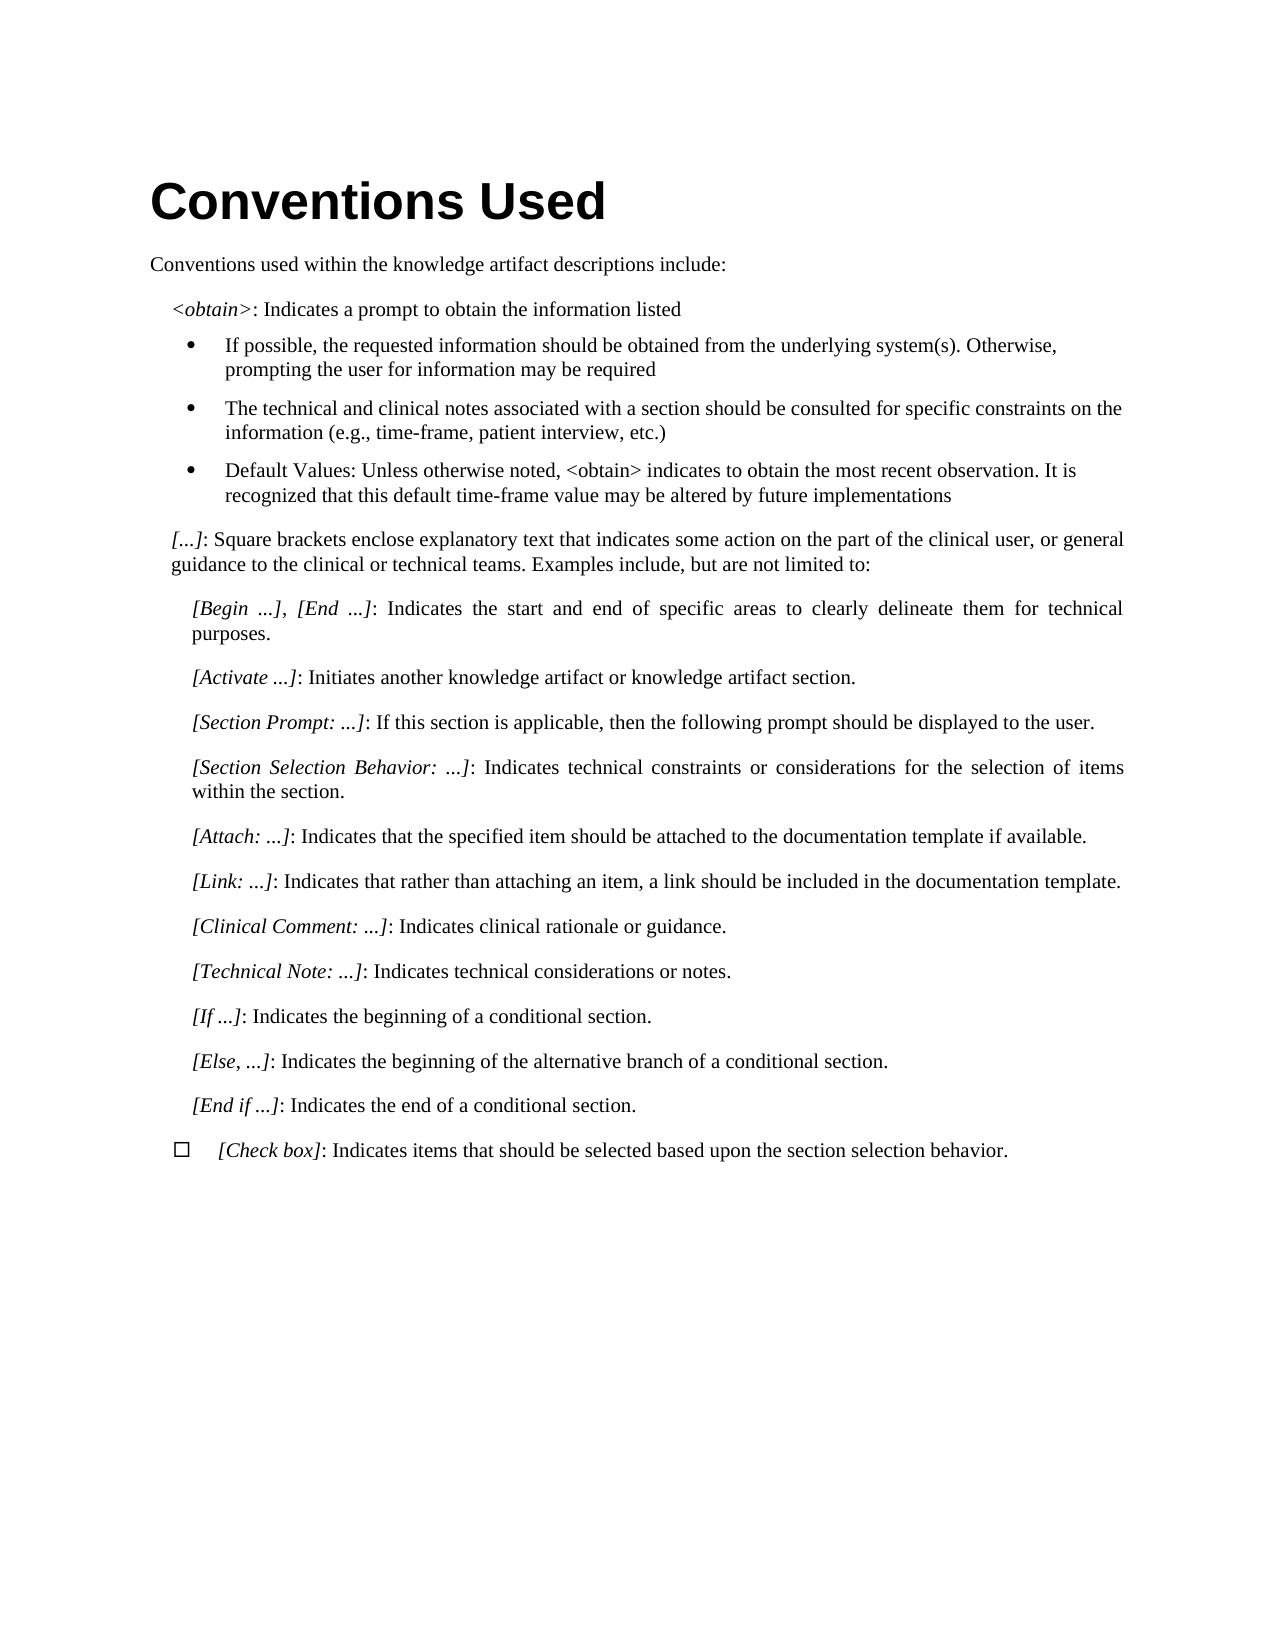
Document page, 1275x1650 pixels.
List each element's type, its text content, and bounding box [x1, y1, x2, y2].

text [...]: Square brackets enclose explanatory text that indicates some action on the part of the clinical user, or general guidance to the clinical or technical teams. Examples include, but are not limited to: [171, 527, 1125, 576]
list The technical and clinical notes associated with a section should be consulted for specific constraints on the information (e.g., time-frame, patient interview, etc.) [187, 396, 1125, 444]
text [Technical Note: ...]: Indicates technical considerations or notes. [192, 959, 1125, 983]
text Conventions used within the knowledge artifact descriptions include: [150, 252, 1125, 276]
text [Activate ...]: Initiates another knowledge artifact or knowledge artifact section. [192, 665, 1125, 689]
text <obtain>: Indicates a prompt to obtain the information listed [171, 296, 1125, 321]
subtitle Conventions Used [150, 171, 1125, 231]
text [If ...]: Indicates the beginning of a conditional section. [192, 1004, 1125, 1028]
text [Begin ...], [End ...]: Indicates the start and end of specific areas to clearly delineate them for technical purposes. [192, 596, 1125, 644]
list If possible, the requested information should be obtained from the underlying system(s). Otherwise, prompting the user for information may be required [187, 333, 1125, 381]
text [Attach: ...]: Indicates that the specified item should be attached to the documentation template if available. [192, 824, 1125, 848]
text [Else, ...]: Indicates the beginning of the alternative branch of a conditional section. [192, 1048, 1125, 1073]
text [Check box]: Indicates items that should be selected based upon the section selection behavior. [172, 1138, 1125, 1162]
list Default Values: Unless otherwise noted, <obtain> indicates to obtain the most recent observation. It is recognized that this default time-frame value may be altered by future implementations [187, 458, 1125, 507]
text [Clinical Comment: ...]: Indicates clinical rationale or guidance. [192, 914, 1125, 938]
text [End if ...]: Indicates the end of a conditional section. [192, 1093, 1125, 1117]
text [Link: ...]: Indicates that rather than attaching an item, a link should be included in the documentation template. [192, 869, 1125, 893]
text [Section Selection Behavior: ...]: Indicates technical constraints or considerations for the selection of items within the section. [192, 755, 1125, 803]
text [Section Prompt: ...]: If this section is applicable, then the following prompt should be displayed to the user. [192, 710, 1125, 734]
